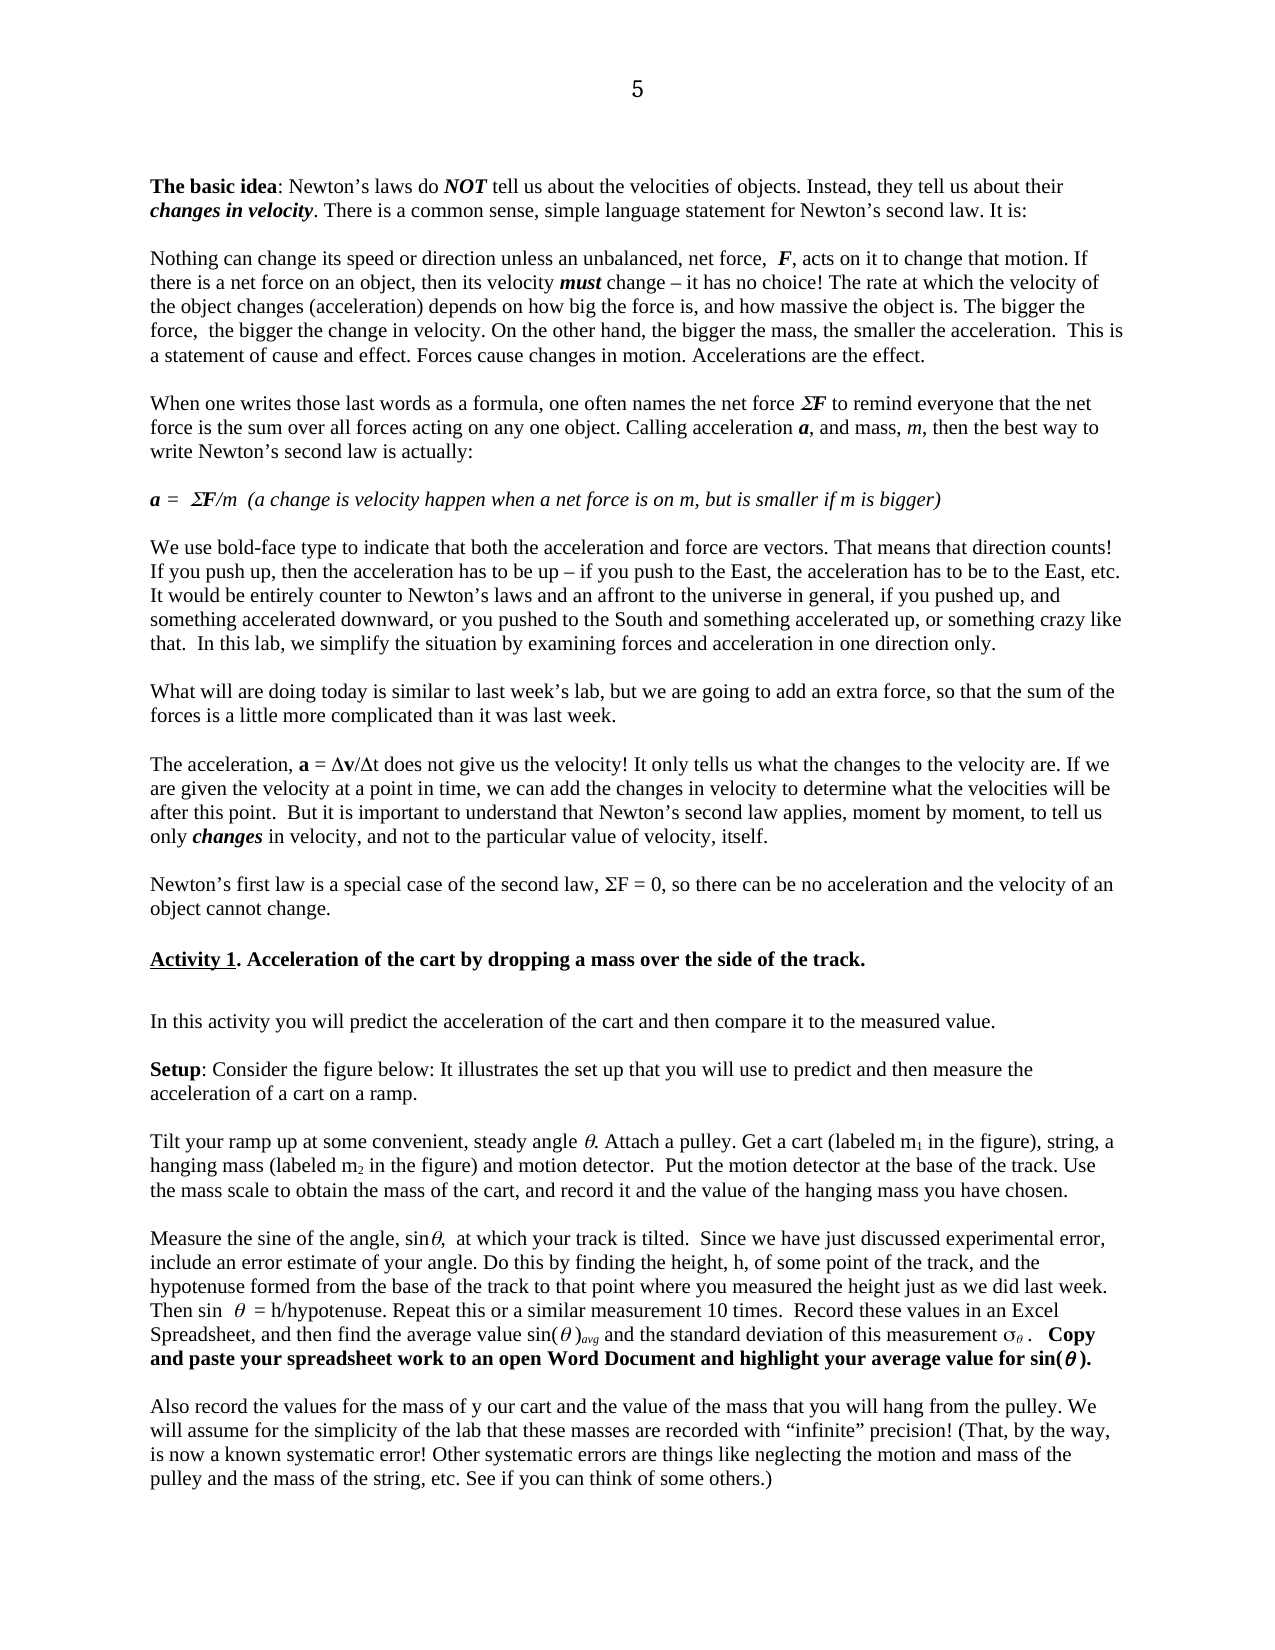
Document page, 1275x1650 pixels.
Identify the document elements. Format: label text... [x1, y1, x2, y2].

text Setup: Consider the figure below: It illustrates the set up that you will use to predict and then measure the acceleration of a cart on a ramp. [150, 1057, 1125, 1105]
text Activity 1. Acceleration of the cart by dropping a mass over the side of the track. [150, 944, 1125, 972]
text Tilt your ramp up at some convenient, steady angle . Attach a pulley. Get a cart (labeled m1 in the figure), string, a hanging mass (labeled m2 in the figure) and motion detector. Put the motion detector at the base of the track. Use the mass scale to obtain the mass of the cart, and record it and the value of the hanging mass you have chosen. [150, 1129, 1125, 1202]
text We use bold-face type to indicate that both the acceleration and force are vectors. That means that direction counts! If you push up, then the acceleration has to be up – if you push to the East, the acceleration has to be to the East, etc. It would be entirely counter to Newton’s laws and an affront to the universe in general, if you pushed up, and something accelerated downward, or you pushed to the South and something accelerated up, or something crazy like that. In this lab, we simplify the situation by examining forces and acceleration in one direction only. [150, 535, 1125, 655]
text Newton’s first law is a special case of the second law, F = 0, so there can be no acceleration and the velocity of an object cannot change. [150, 872, 1125, 920]
text Also record the values for the mass of y our cart and the value of the mass that you will hang from the pulley. We will assume for the simplicity of the lab that these masses are recorded with “infinite” precision! (That, by the way, is now a known systematic error! Other systematic errors are things like neglecting the motion and mass of the pulley and the mass of the string, etc. See if you can think of some others.) [150, 1394, 1125, 1490]
text a = F/m (a change is velocity happen when a net force is on m, but is smaller if m is bigger) [150, 487, 1125, 511]
text When one writes those last words as a formula, one often names the net force F to remind everyone that the net force is the sum over all forces acting on any one object. Calling acceleration a, and mass, m, then the best way to write Newton’s second law is actually: [150, 391, 1125, 463]
text In this activity you will predict the acceleration of the cart and then compare it to the measured value. [150, 1009, 1125, 1033]
text The acceleration, a = v/t does not give us the velocity! It only tells us what the changes to the velocity are. If we are given the velocity at a point in time, we can add the changes in velocity to determine what the velocities will be after this point. But it is important to understand that Newton’s second law applies, moment by moment, to tell us only changes in velocity, and not to the particular value of velocity, itself. [150, 752, 1125, 848]
text Measure the sine of the angle, sin, at which your track is tilted. Since we have just discussed experimental error, include an error estimate of your angle. Do this by finding the height, h, of some point of the track, and the hypotenuse formed from the base of the track to that point where you measured the height just as we did last week. Then sin = h/hypotenuse. Repeat this or a similar measurement 10 times. Record these values in an Excel Spreadsheet, and then find the average value sin( )avg and the standard deviation of this measurement  . Copy and paste your spreadsheet work to an open Word Document and highlight your average value for sin( ). [150, 1226, 1125, 1370]
text Nothing can change its speed or direction unless an unbalanced, net force, F, acts on it to change that motion. If there is a net force on an object, then its velocity must change – it has no choice! The rate at which the velocity of the object changes (acceleration) depends on how big the force is, and how massive the object is. The bigger the force, the bigger the change in velocity. On the other hand, the bigger the mass, the smaller the acceleration. This is a statement of cause and effect. Forces cause changes in motion. Accelerations are the effect. [150, 246, 1125, 367]
text What will are doing today is similar to last week’s lab, but we are going to add an extra force, so that the sum of the forces is a little more complicated than it was last week. [150, 679, 1125, 727]
text The basic idea: Newton’s laws do NOT tell us about the velocities of objects. Instead, they tell us about their changes in velocity. There is a common sense, simple language statement for Newton’s second law. It is: [150, 174, 1125, 222]
